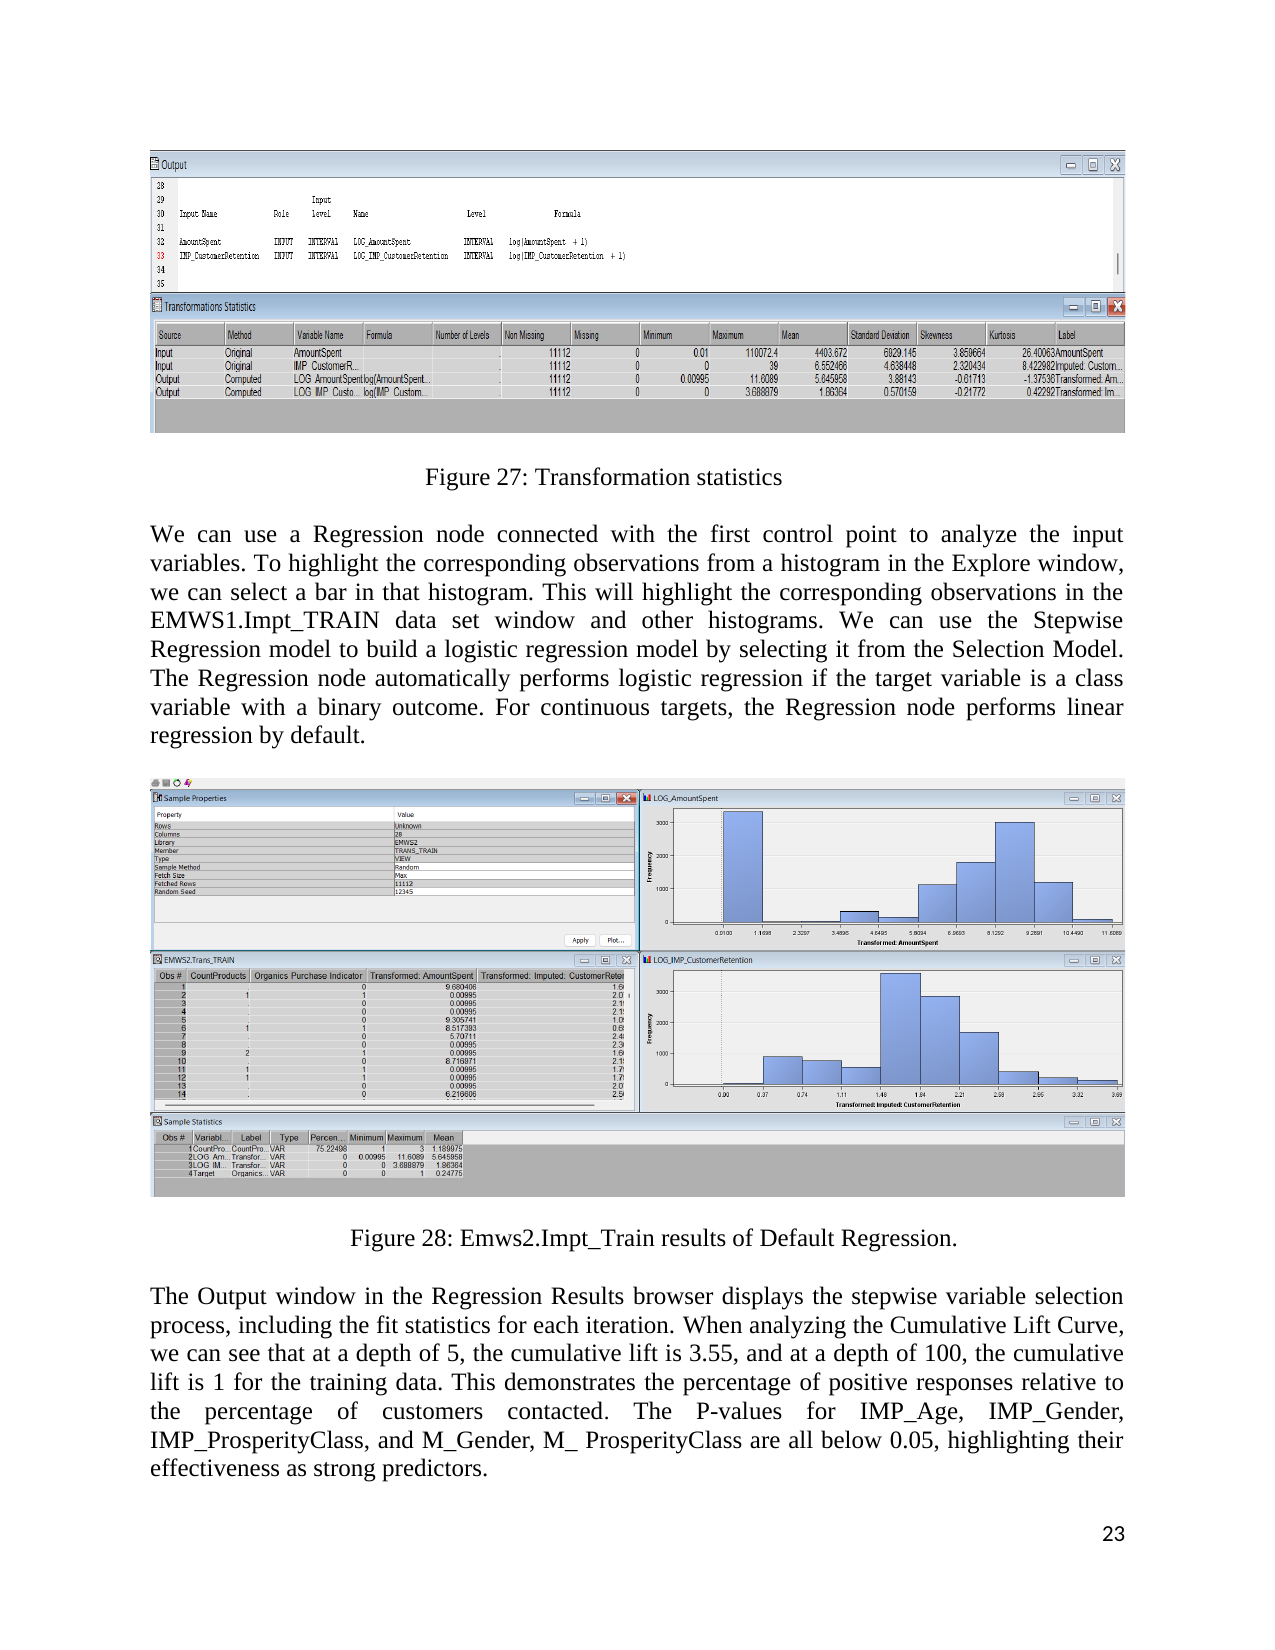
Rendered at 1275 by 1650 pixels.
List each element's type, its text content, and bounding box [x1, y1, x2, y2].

text Figure 27: Transformation statistics [150, 462, 1125, 491]
text We can use a Regression node connected with the first control point to analyze the input variables. To highlight the corresponding observations from a histogram in the Explore window, we can select a bar in that histogram. This will highlight the corresponding observations in the EMWS1.Impt_TRAIN data set window and other histograms. We can use the Stepwise Regression model to build a logistic regression model by selecting it from the Selection Model. The Regression node automatically performs logistic regression if the target variable is a class variable with a binary outcome. For continuous targets, the Regression node performs linear regression by default. [150, 519, 1125, 749]
picture [150, 778, 1125, 1197]
picture [150, 150, 1126, 433]
text Figure 28: Emws2.Impt_Train results of Default Regression. [150, 1223, 1125, 1252]
text The Output window in the Regression Results browser displays the stepwise variable selection process, including the fit statistics for each iteration. When analyzing the Cumulative Lift Curve, we can see that at a depth of 5, the cumulative lift is 3.55, and at a depth of 100, the cumulative lift is 1 for the training data. This demonstrates the percentage of positive responses relative to the percentage of customers contacted. The P-values for IMP_Age, IMP_Gender, IMP_ProsperityClass, and M_Gender, M_ ProsperityClass are all below 0.05, highlighting their effectiveness as strong predictors. [150, 1281, 1125, 1482]
